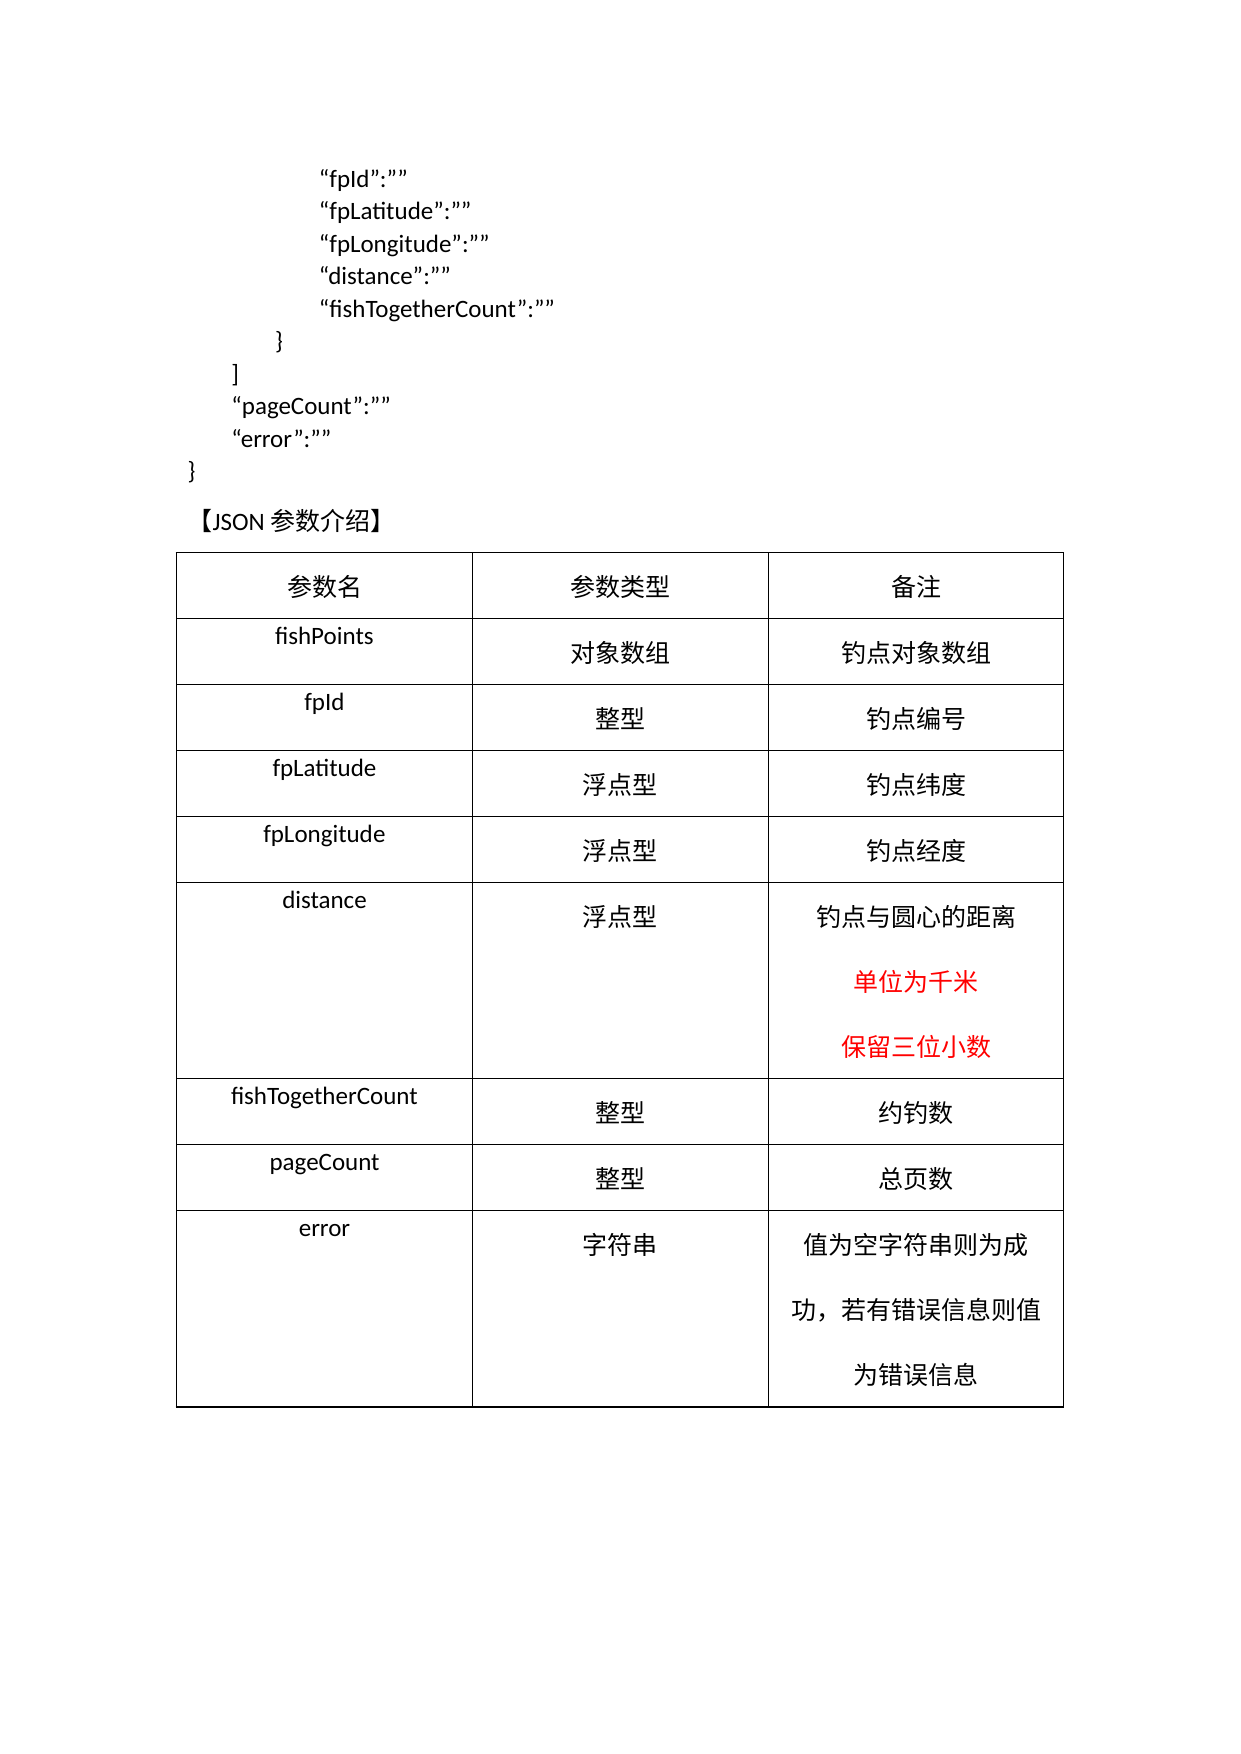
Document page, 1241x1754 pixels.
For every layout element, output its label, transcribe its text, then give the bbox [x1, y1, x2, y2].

table_cell fpId [177, 685, 472, 750]
table_cell 对象数组 [473, 619, 768, 684]
text “fpId”:”” [275, 162, 1053, 194]
text “fishTogetherCount”:”” [275, 292, 1053, 324]
text ] [187, 357, 1053, 389]
table_cell pageCount [177, 1145, 472, 1210]
table_cell 值为空字符串则为成功，若有错误信息则值为错误信息 [769, 1211, 1063, 1406]
text “error”:”” [187, 422, 1053, 454]
table_cell 约钓数 [769, 1079, 1063, 1144]
table_header 参数名 [177, 553, 472, 618]
table_cell 钓点纬度 [769, 751, 1063, 816]
table_cell fpLatitude [177, 751, 472, 816]
table_header 参数类型 [473, 553, 768, 618]
table_cell 浮点型 [473, 883, 768, 1078]
table_cell 整型 [473, 1079, 768, 1144]
text “fpLongitude”:”” [275, 227, 1053, 259]
table_cell 字符串 [473, 1211, 768, 1406]
table_cell fishTogetherCount [177, 1079, 472, 1144]
table_cell 钓点经度 [769, 817, 1063, 882]
text “pageCount”:”” [187, 389, 1053, 422]
table_cell 整型 [473, 1145, 768, 1210]
text 【JSON参数介绍】 [187, 487, 1053, 552]
table_cell 钓点对象数组 [769, 619, 1063, 684]
text “distance”:”” [275, 259, 1053, 292]
text } [187, 454, 1053, 487]
table_cell error [177, 1211, 472, 1406]
table_cell fpLongitude [177, 817, 472, 882]
table_cell 整型 [473, 685, 768, 750]
table_cell 总页数 [769, 1145, 1063, 1210]
table_cell 浮点型 [473, 751, 768, 816]
table_cell fishPoints [177, 619, 472, 684]
text “fpLatitude”:”” [275, 194, 1053, 227]
table_cell 浮点型 [473, 817, 768, 882]
table_cell distance [177, 883, 472, 1078]
table_cell 钓点编号 [769, 685, 1063, 750]
text } [231, 324, 1053, 357]
table_cell 钓点与圆心的距离 单位为千米 保留三位小数 [769, 883, 1063, 1078]
table_header 备注 [769, 553, 1063, 618]
